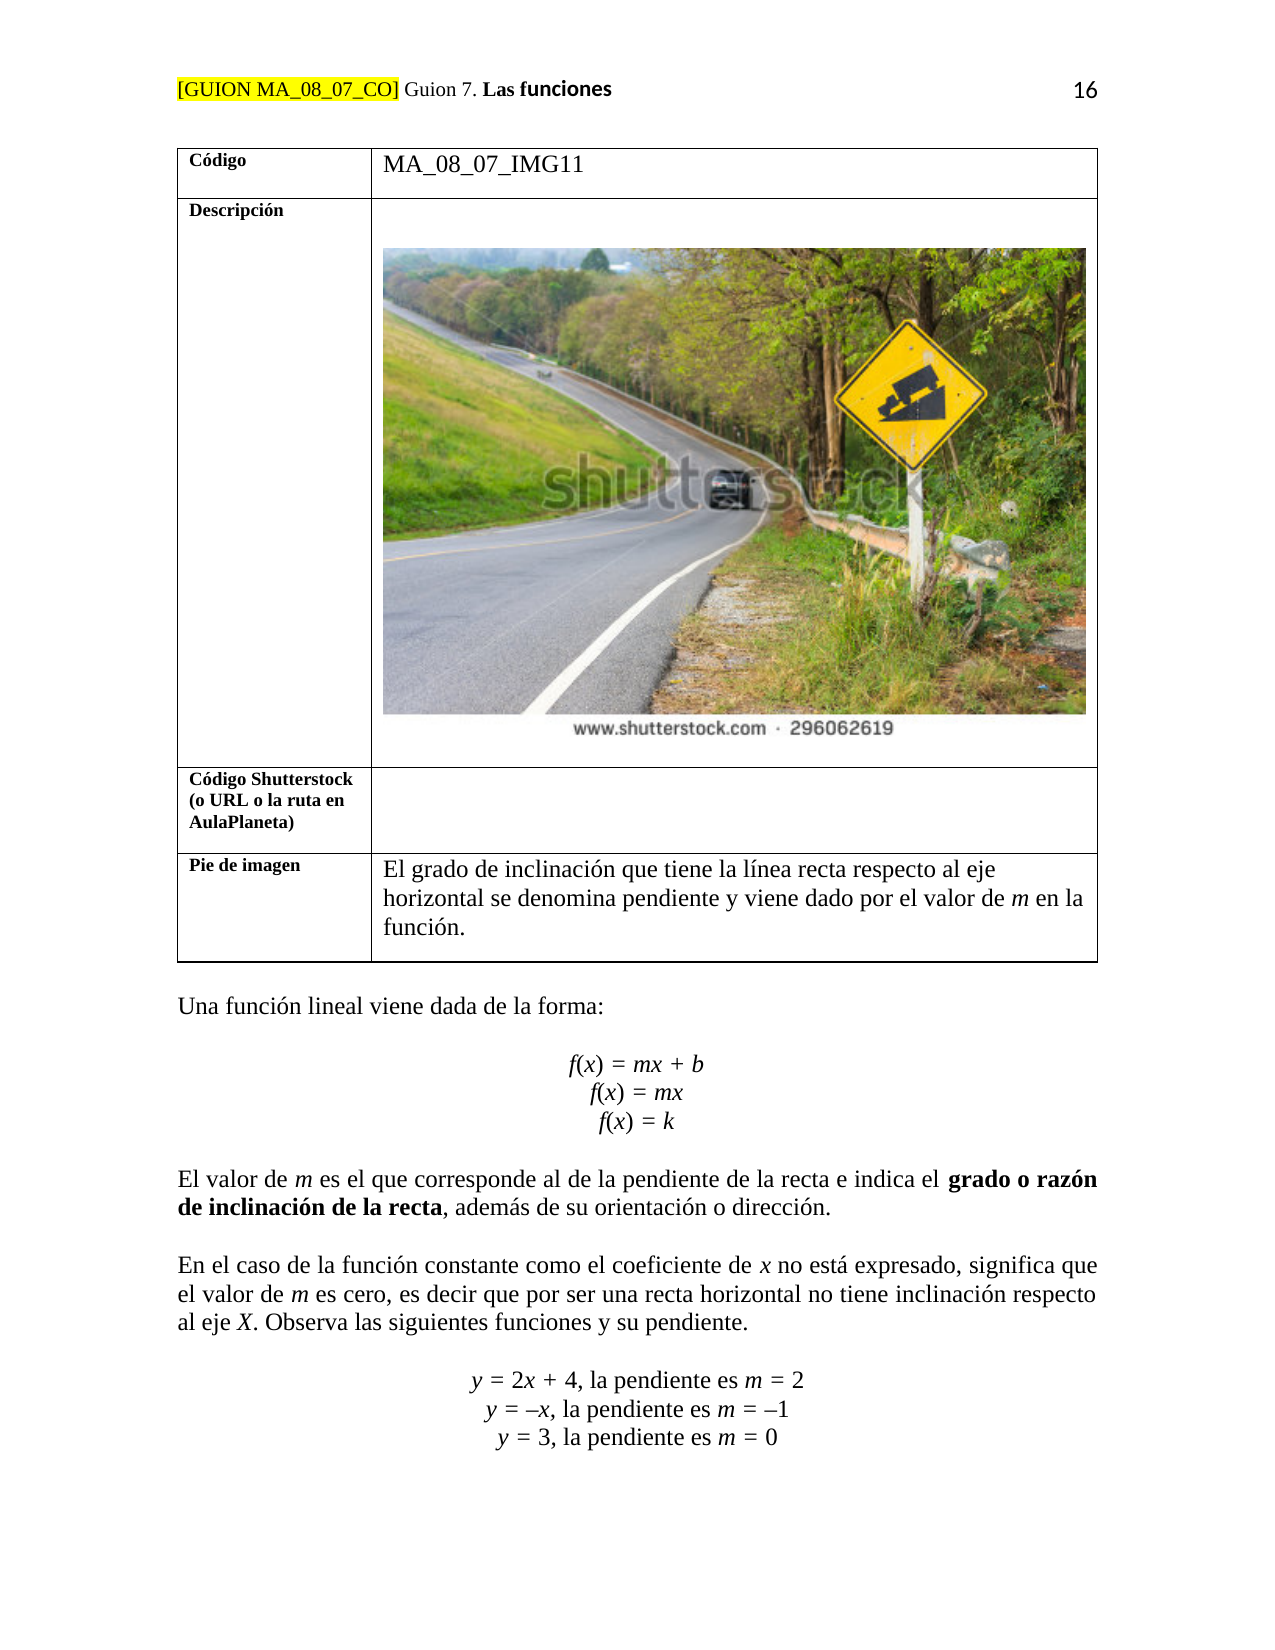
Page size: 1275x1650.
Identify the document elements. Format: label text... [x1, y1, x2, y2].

table_cell Descripción [178, 199, 371, 767]
text f(x) = k [177, 1106, 1098, 1135]
table_cell Código [178, 149, 371, 198]
text f(x) = mx [177, 1077, 1098, 1106]
text f(x) = mx + b [177, 1049, 1098, 1077]
table_cell MA_08_07_IMG11 [372, 149, 1097, 198]
text y = 2x + 4, la pendiente es m = 2 [177, 1365, 1098, 1394]
text y = –x, la pendiente es m = –1 [177, 1394, 1098, 1422]
text El valor de m es el que corresponde al de la pendiente de la recta e indica el grado o razón de inclinación de la recta, además de su orientación o dirección. [177, 1164, 1098, 1221]
table_cell [372, 768, 1097, 853]
picture [383, 248, 1086, 746]
text y = 3, la pendiente es m = 0 [177, 1422, 1098, 1451]
table_cell [372, 199, 1097, 767]
text Una función lineal viene dada de la forma: [177, 991, 1098, 1020]
table_cell Pie de imagen [178, 854, 371, 961]
table_cell El grado de inclinación que tiene la línea recta respecto al eje horizontal se denomina pendiente y viene dado por el valor de m en la función. [372, 854, 1097, 961]
text En el caso de la función constante como el coeficiente de x no está expresado, significa que el valor de m es cero, es decir que por ser una recta horizontal no tiene inclinación respecto al eje X. Observa las siguientes funciones y su pendiente. [177, 1250, 1098, 1336]
table_cell Código Shutterstock (o URL o la ruta en AulaPlaneta) [178, 768, 371, 853]
